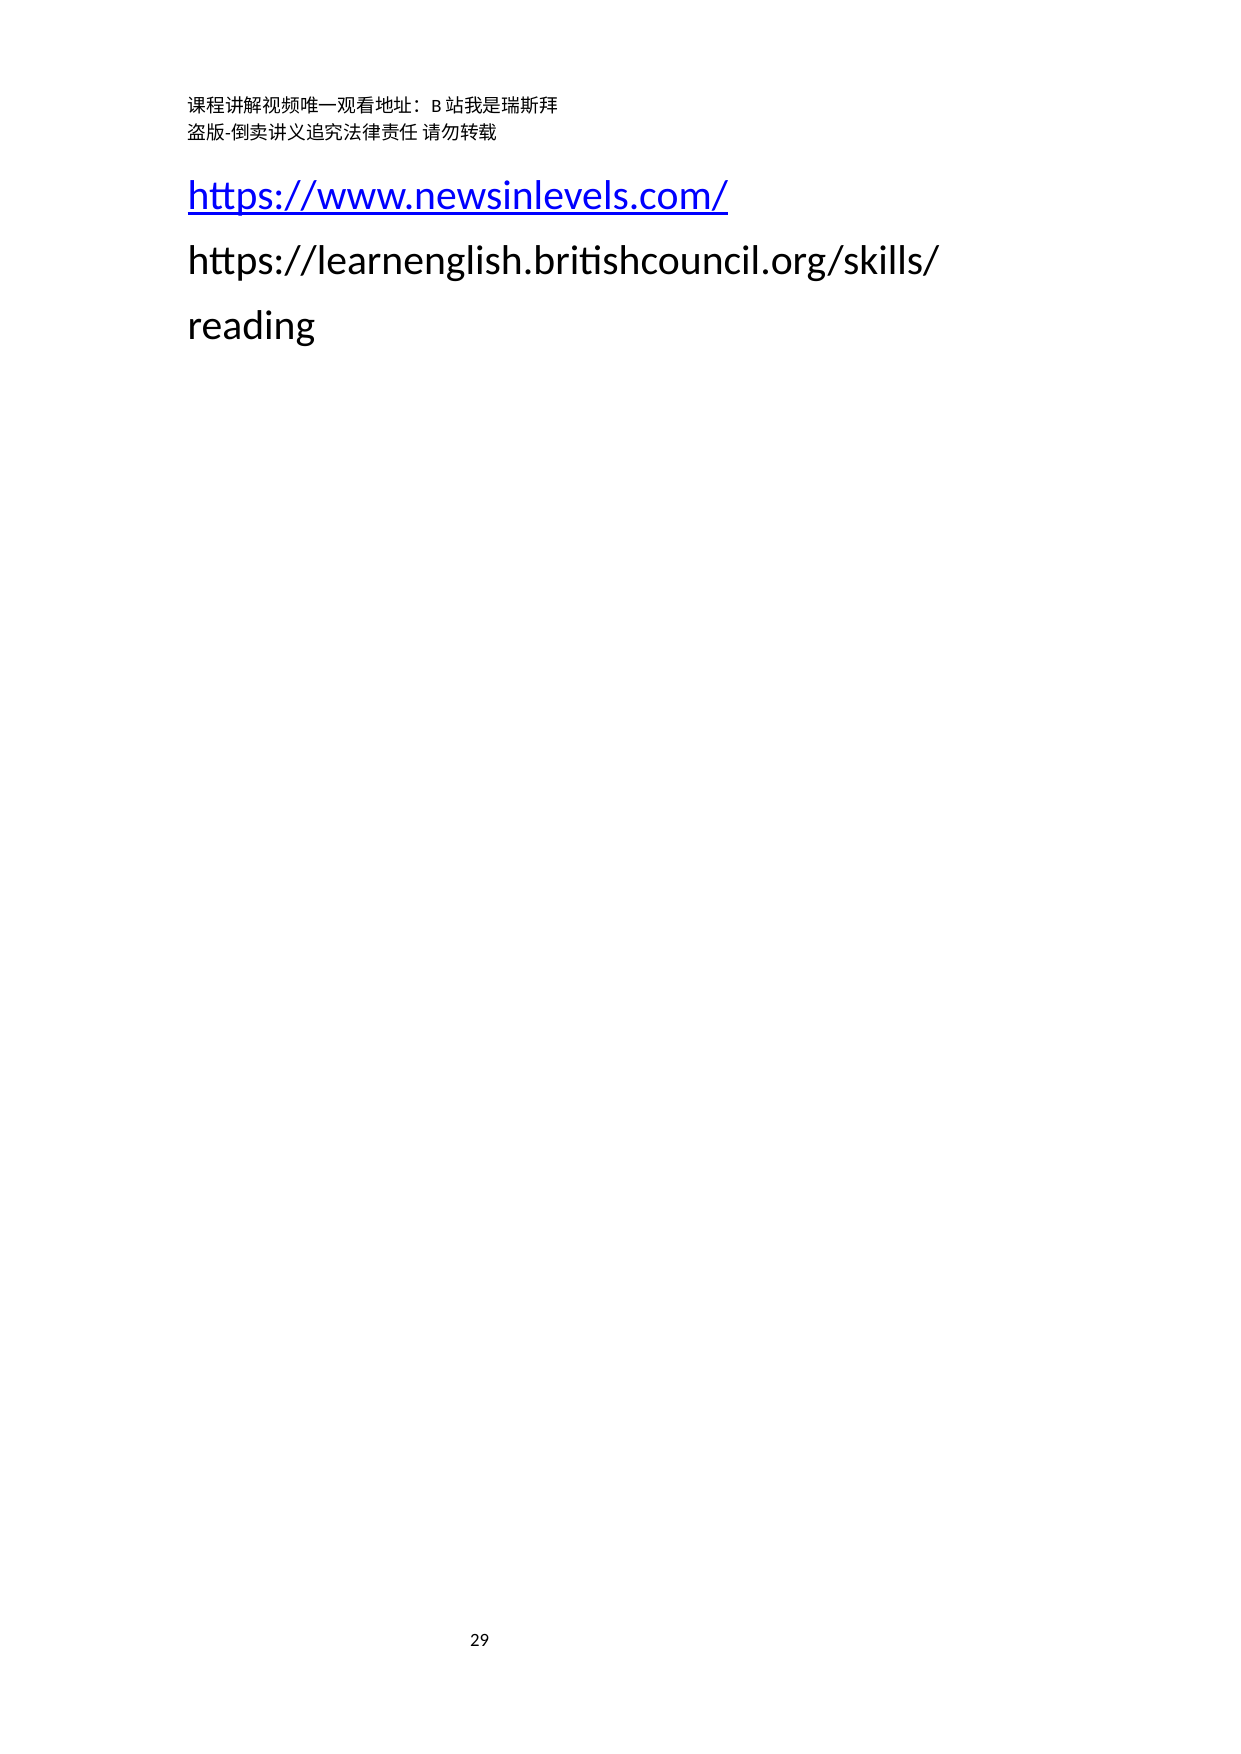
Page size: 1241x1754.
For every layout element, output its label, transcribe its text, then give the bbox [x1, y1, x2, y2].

text https://learnenglish.britishcouncil.org/skills/reading [187, 227, 1053, 357]
text https://www.newsinlevels.com/ [187, 162, 1053, 227]
